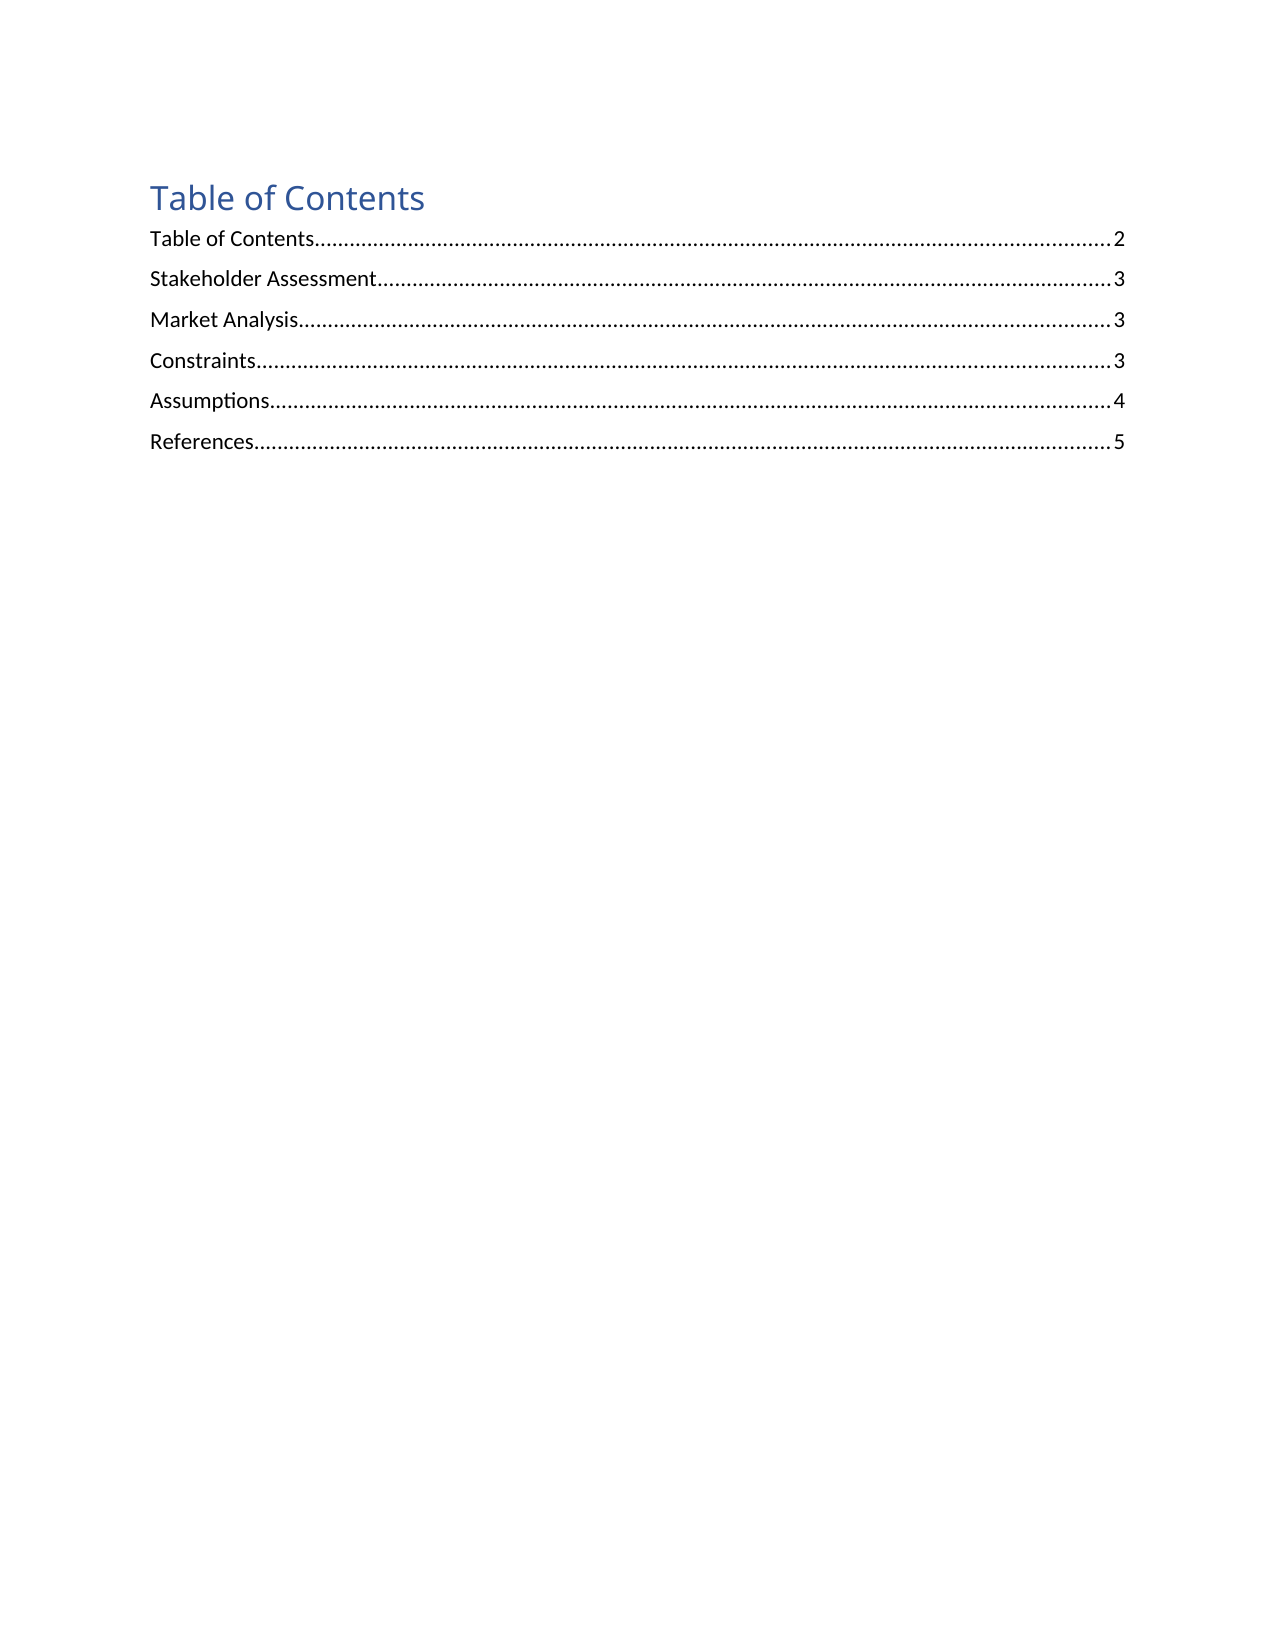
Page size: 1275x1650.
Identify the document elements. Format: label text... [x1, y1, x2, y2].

subtitle Table of Contents [150, 175, 1125, 220]
